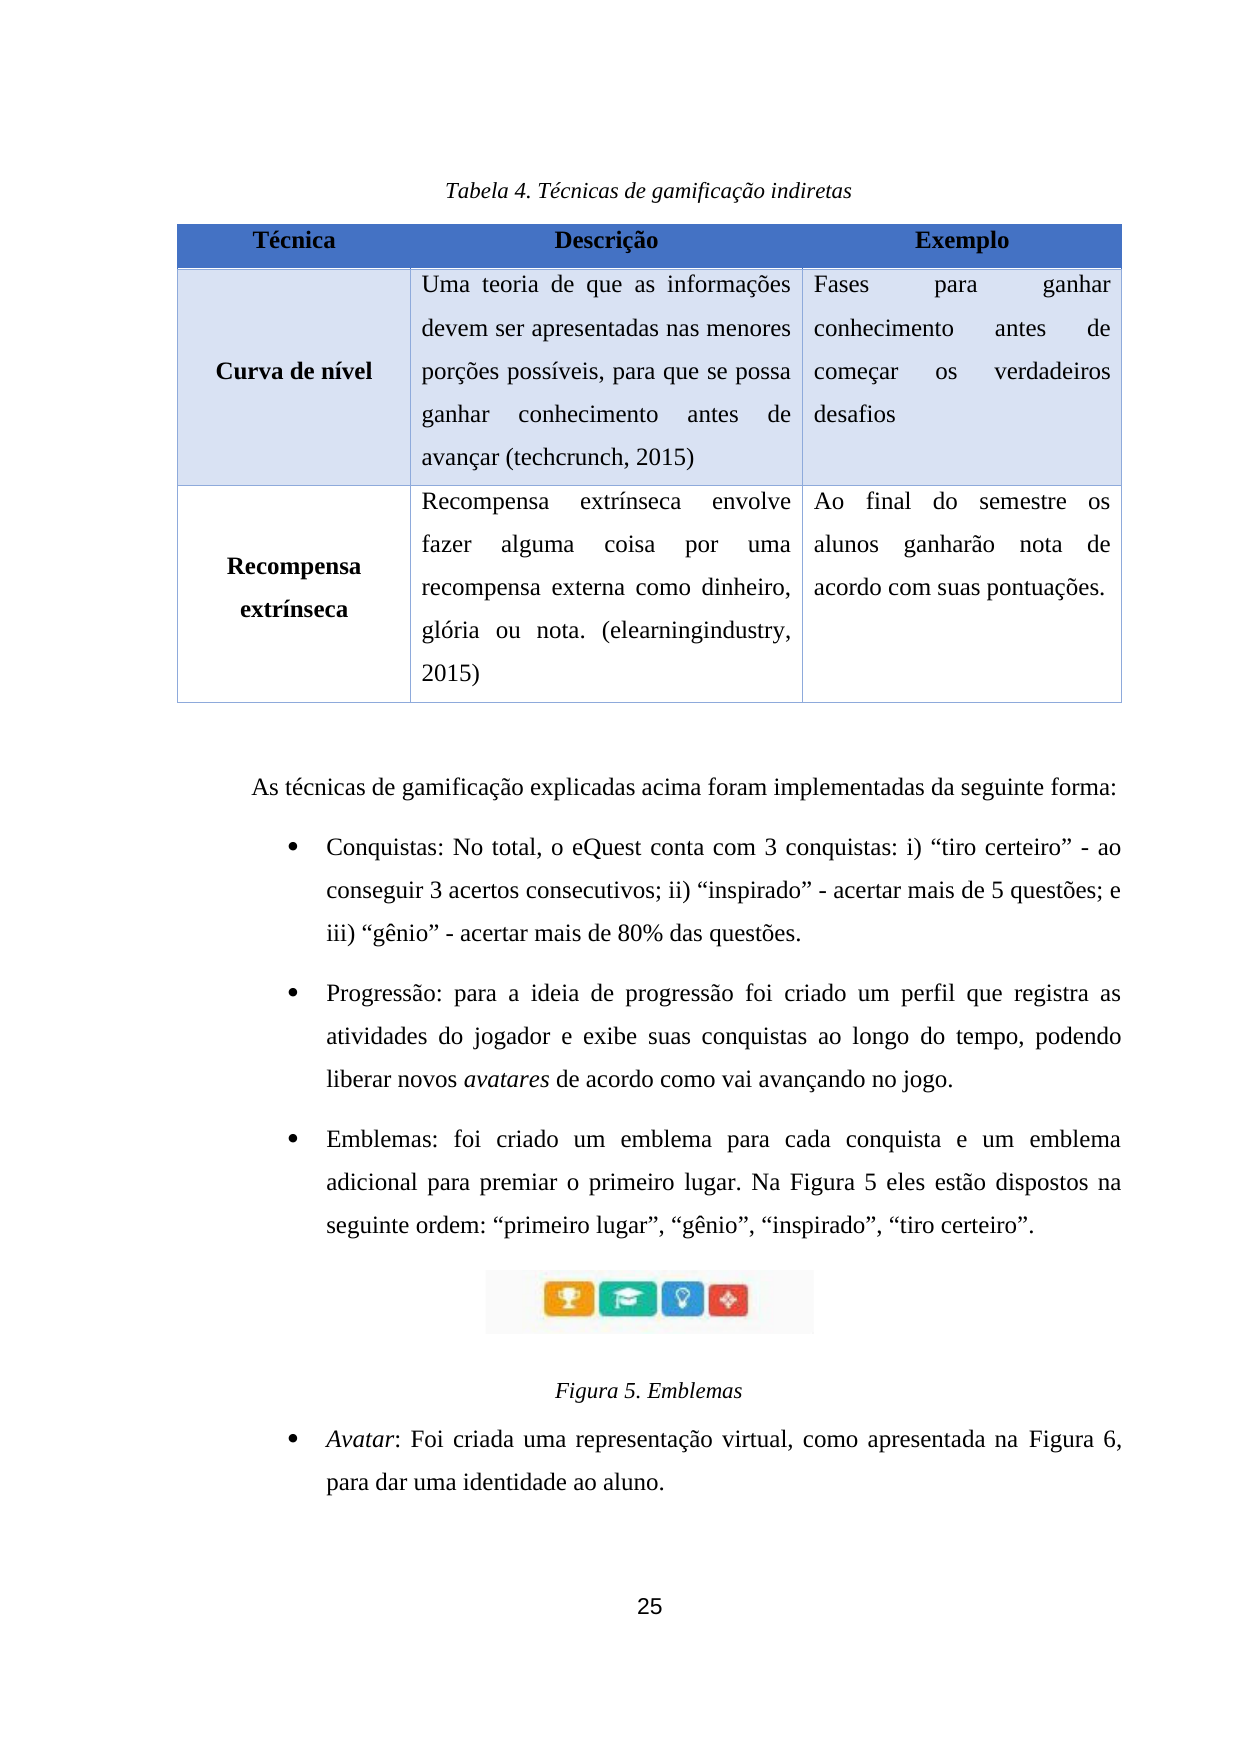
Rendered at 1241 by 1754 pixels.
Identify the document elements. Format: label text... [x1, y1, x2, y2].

picture [485, 1270, 814, 1334]
table_cell Uma teoria de que as informações devem ser apresentadas nas menores porções possíveis, para que se possa ganhar conhecimento antes de avançar [411, 270, 802, 485]
table_cell Recompensa extrínseca envolve fazer alguma coisa por uma recompensa externa como dinheiro, glória ou nota. [411, 486, 802, 702]
table_cell Recompensa extrínseca [178, 486, 410, 702]
table_cell Fases para ganhar conhecimento antes de começar os verdadeiros desafios [803, 270, 1121, 485]
list Progressão: para a ideia de progressão foi criado um perfil que registra as atividades do jogador e exibe suas conquistas ao longo do tempo, podendo liberar novos avatares de acordo como vai avançando no jogo. [288, 978, 1122, 1093]
list Conquistas: No total, o eQuest conta com 3 conquistas: i) “tiro certeiro” - ao conseguir 3 acertos consecutivos; ii) “inspirado” - acertar mais de 5 questões; e iii) “gênio” - acertar mais de 80% das questões. [288, 832, 1122, 947]
table_header Exemplo [803, 225, 1121, 268]
table_cell Curva de nível [178, 270, 410, 485]
list Avatar: Foi criada uma representação virtual, como apresentada na Figura 6, para dar uma identidade ao aluno. [288, 1424, 1122, 1496]
list Emblemas: foi criado um emblema para cada conquista e um emblema adicional para premiar o primeiro lugar. Na Figura 5 eles estão dispostos na seguinte ordem: “primeiro lugar”, “gênio”, “inspirado”, “tiro certeiro”. [288, 1124, 1122, 1239]
table_header Descrição [411, 225, 802, 268]
table_cell Ao final do semestre os alunos ganharão nota de acordo com suas pontuações. [803, 486, 1121, 702]
text As técnicas de gamificação explicadas acima foram implementadas da seguinte forma: [177, 772, 1122, 801]
table_header Técnica [178, 225, 410, 268]
